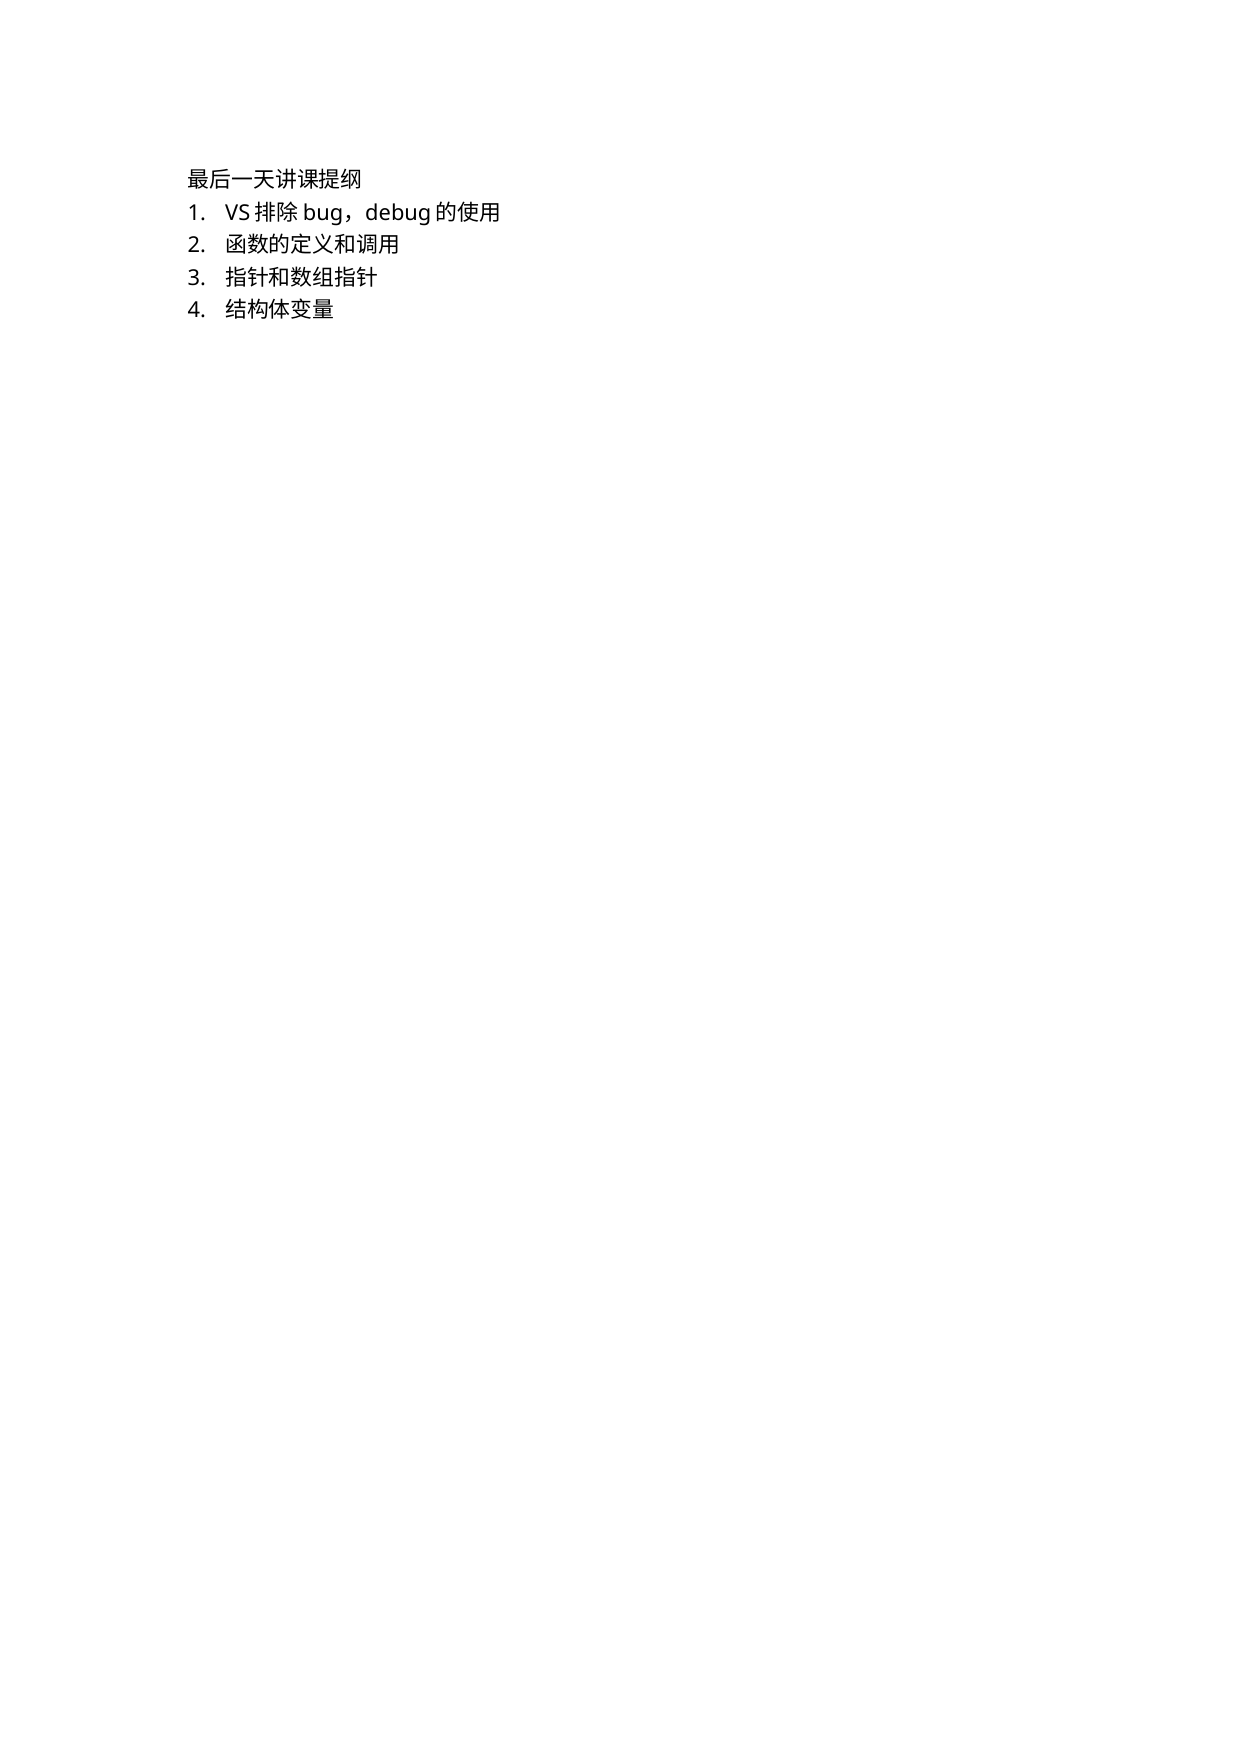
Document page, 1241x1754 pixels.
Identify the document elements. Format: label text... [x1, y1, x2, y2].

list 函数的定义和调用 [187, 227, 1053, 259]
text 最后一天讲课提纲 [187, 162, 1053, 194]
list 结构体变量 [187, 292, 1053, 324]
list 指针和数组指针 [187, 259, 1053, 292]
list VS排除bug，debug的使用 [187, 194, 1053, 227]
